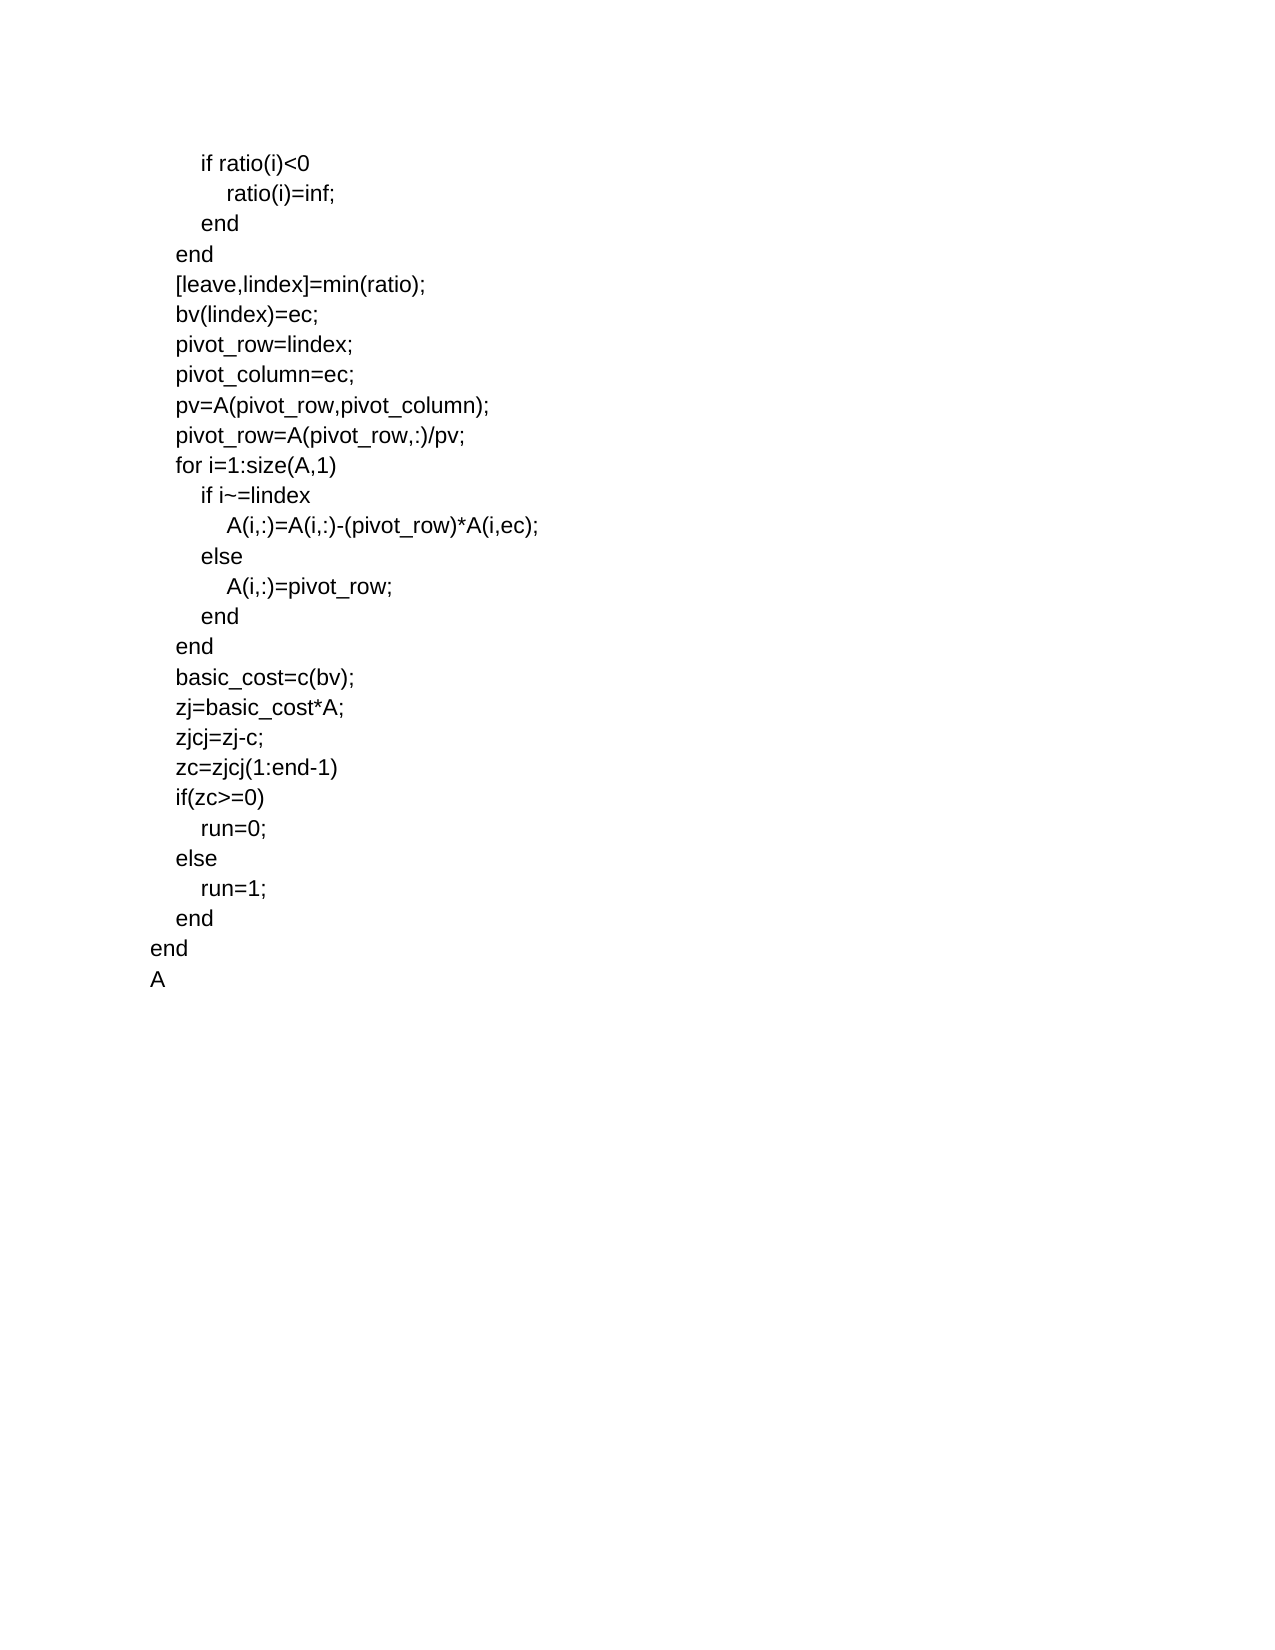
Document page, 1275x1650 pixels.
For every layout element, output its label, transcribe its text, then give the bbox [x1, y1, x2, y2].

text zj=basic_cost*A; [150, 694, 1125, 720]
text if i~=lindex [150, 482, 1125, 509]
text end [150, 633, 1125, 660]
text end [150, 603, 1125, 629]
text pivot_column=ec; [150, 361, 1125, 388]
text else [150, 543, 1125, 569]
text for i=1:size(A,1) [150, 452, 1125, 478]
text A(i,:)=pivot_row; [150, 573, 1125, 599]
text end [150, 935, 1125, 962]
text zjcj=zj-c; [150, 724, 1125, 750]
text ratio(i)=inf; [150, 180, 1125, 207]
text run=1; [150, 875, 1125, 901]
text end [150, 210, 1125, 237]
text run=0; [150, 814, 1125, 841]
text end [150, 905, 1125, 932]
text pivot_row=A(pivot_row,:)/pv; [150, 422, 1125, 448]
text pv=A(pivot_row,pivot_column); [150, 392, 1125, 418]
text bv(lindex)=ec; [150, 301, 1125, 327]
text else [150, 845, 1125, 871]
text if(zc>=0) [150, 784, 1125, 811]
text pivot_row=lindex; [150, 331, 1125, 358]
text if ratio(i)<0 [150, 150, 1125, 176]
text A(i,:)=A(i,:)-(pivot_row)*A(i,ec); [150, 512, 1125, 539]
text zc=zjcj(1:end-1) [150, 754, 1125, 781]
text end [150, 241, 1125, 267]
text basic_cost=c(bv); [150, 663, 1125, 690]
text [leave,lindex]=min(ratio); [150, 271, 1125, 297]
text A [150, 966, 1125, 992]
